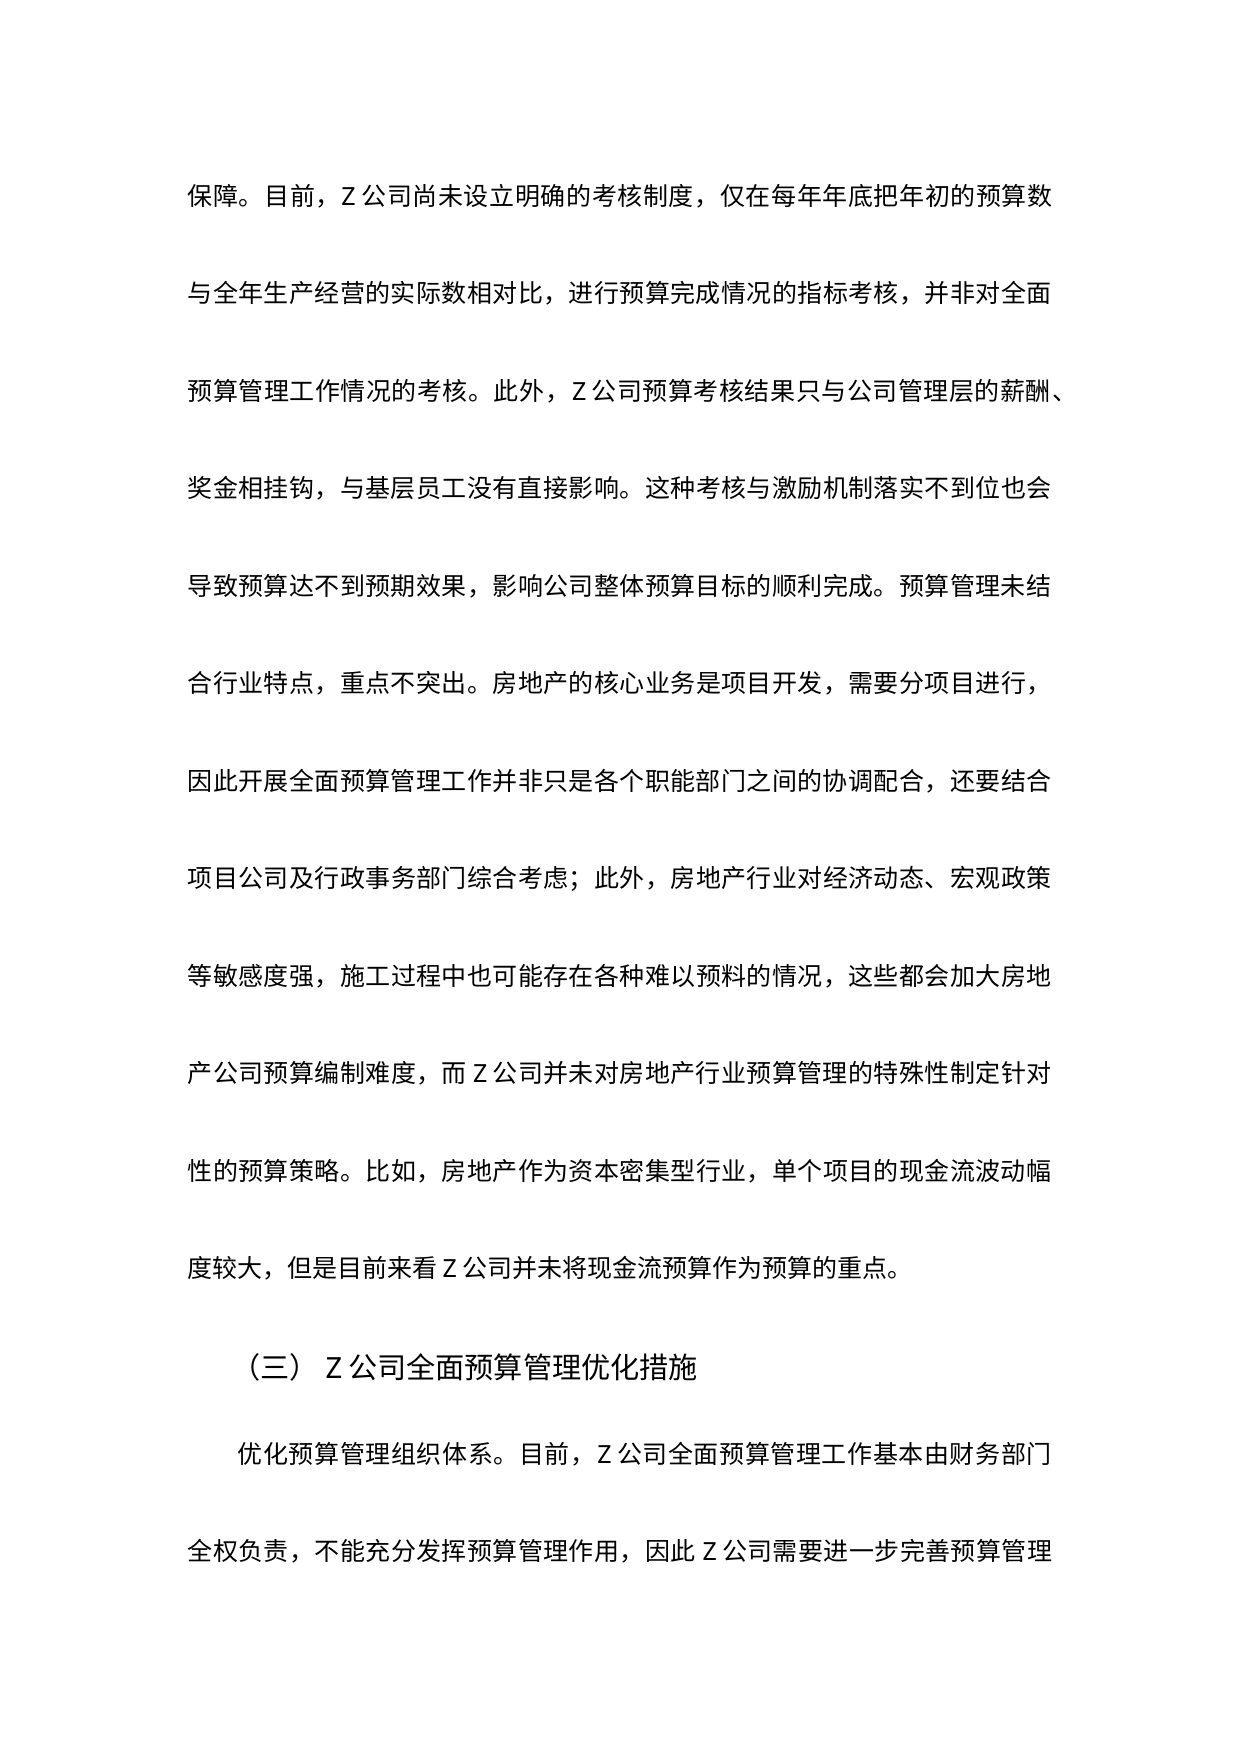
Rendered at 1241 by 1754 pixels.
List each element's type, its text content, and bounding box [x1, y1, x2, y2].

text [187, 162, 1053, 1299]
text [187, 1420, 1053, 1582]
text （三） Z公司全面预算管理优化措施 [231, 1334, 1053, 1399]
